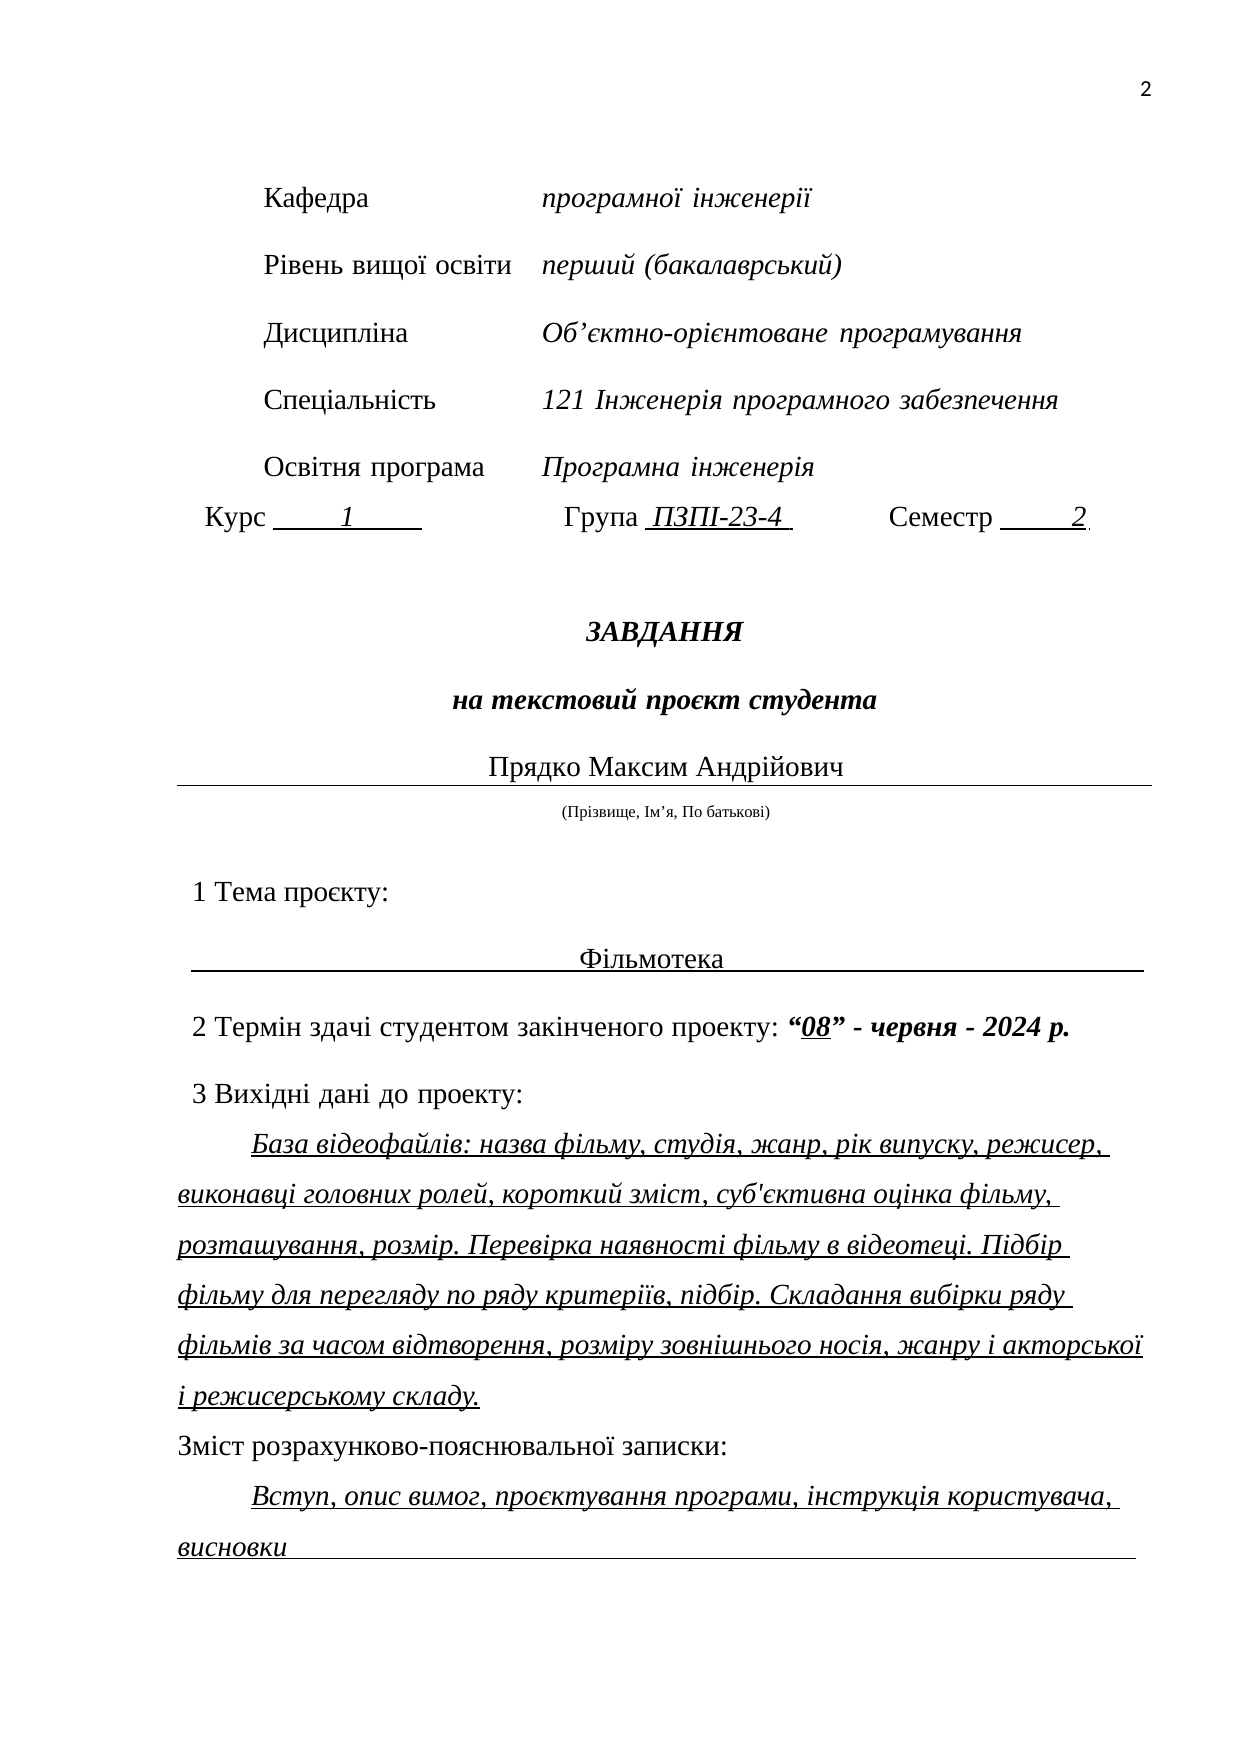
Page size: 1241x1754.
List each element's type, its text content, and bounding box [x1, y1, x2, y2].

text Вступ, опис вимог, проєктування програми, інструкція користувача, висновки [177, 1478, 1152, 1562]
list Вихідні дані до проекту: [192, 1076, 1152, 1109]
text Рівень вищої освіти перший (бакалаврський) [263, 247, 1152, 281]
text Прядко Максим Андрійович [180, 749, 1151, 783]
list Термін здачі студентом закінченого проекту: “08” - червня - 2024 р. [192, 1009, 1152, 1042]
text База відеофайлів: назва фільму, студія, жанр, рік випуску, режисер, виконавці головних ролей, короткий зміст, суб'єктивна оцінка фільму, розташування, розмір. Перевірка наявності фільму в відеотеці. Підбір фільму для перегляду по ряду критеріїв, підбір. Складання вибірки ряду фільмів за часом відтворення, розміру зовнішнього носія, жанру і акторської і режисерському складу. [177, 1126, 1152, 1411]
text Спеціальність 121 Інженерія програмного забезпечення [263, 382, 1152, 415]
text Дисципліна Об’єктно-орієнтоване програмування [263, 315, 1152, 348]
text Зміст розрахунково-пояснювальної записки: [177, 1428, 1152, 1462]
text (Прізвище, Ім’я, По батькові) [180, 802, 1151, 821]
text Кафедра програмної інженерії [263, 180, 1152, 214]
text Курс 1 Група ПЗПІ-23-4 Семестр 2 [204, 499, 1152, 533]
text на текстовий проєкт студента [180, 682, 1151, 715]
text Освітня програма Програмна інженерія [263, 449, 1152, 483]
text ЗАВДАННЯ [180, 614, 1151, 648]
text Фільмотека rrtrtrrtrtrtrtrttrrrtrrtrrtrtrtrtrtrtrtrrtttrt [191, 941, 1152, 975]
list Тема проєкту: [192, 874, 1152, 908]
